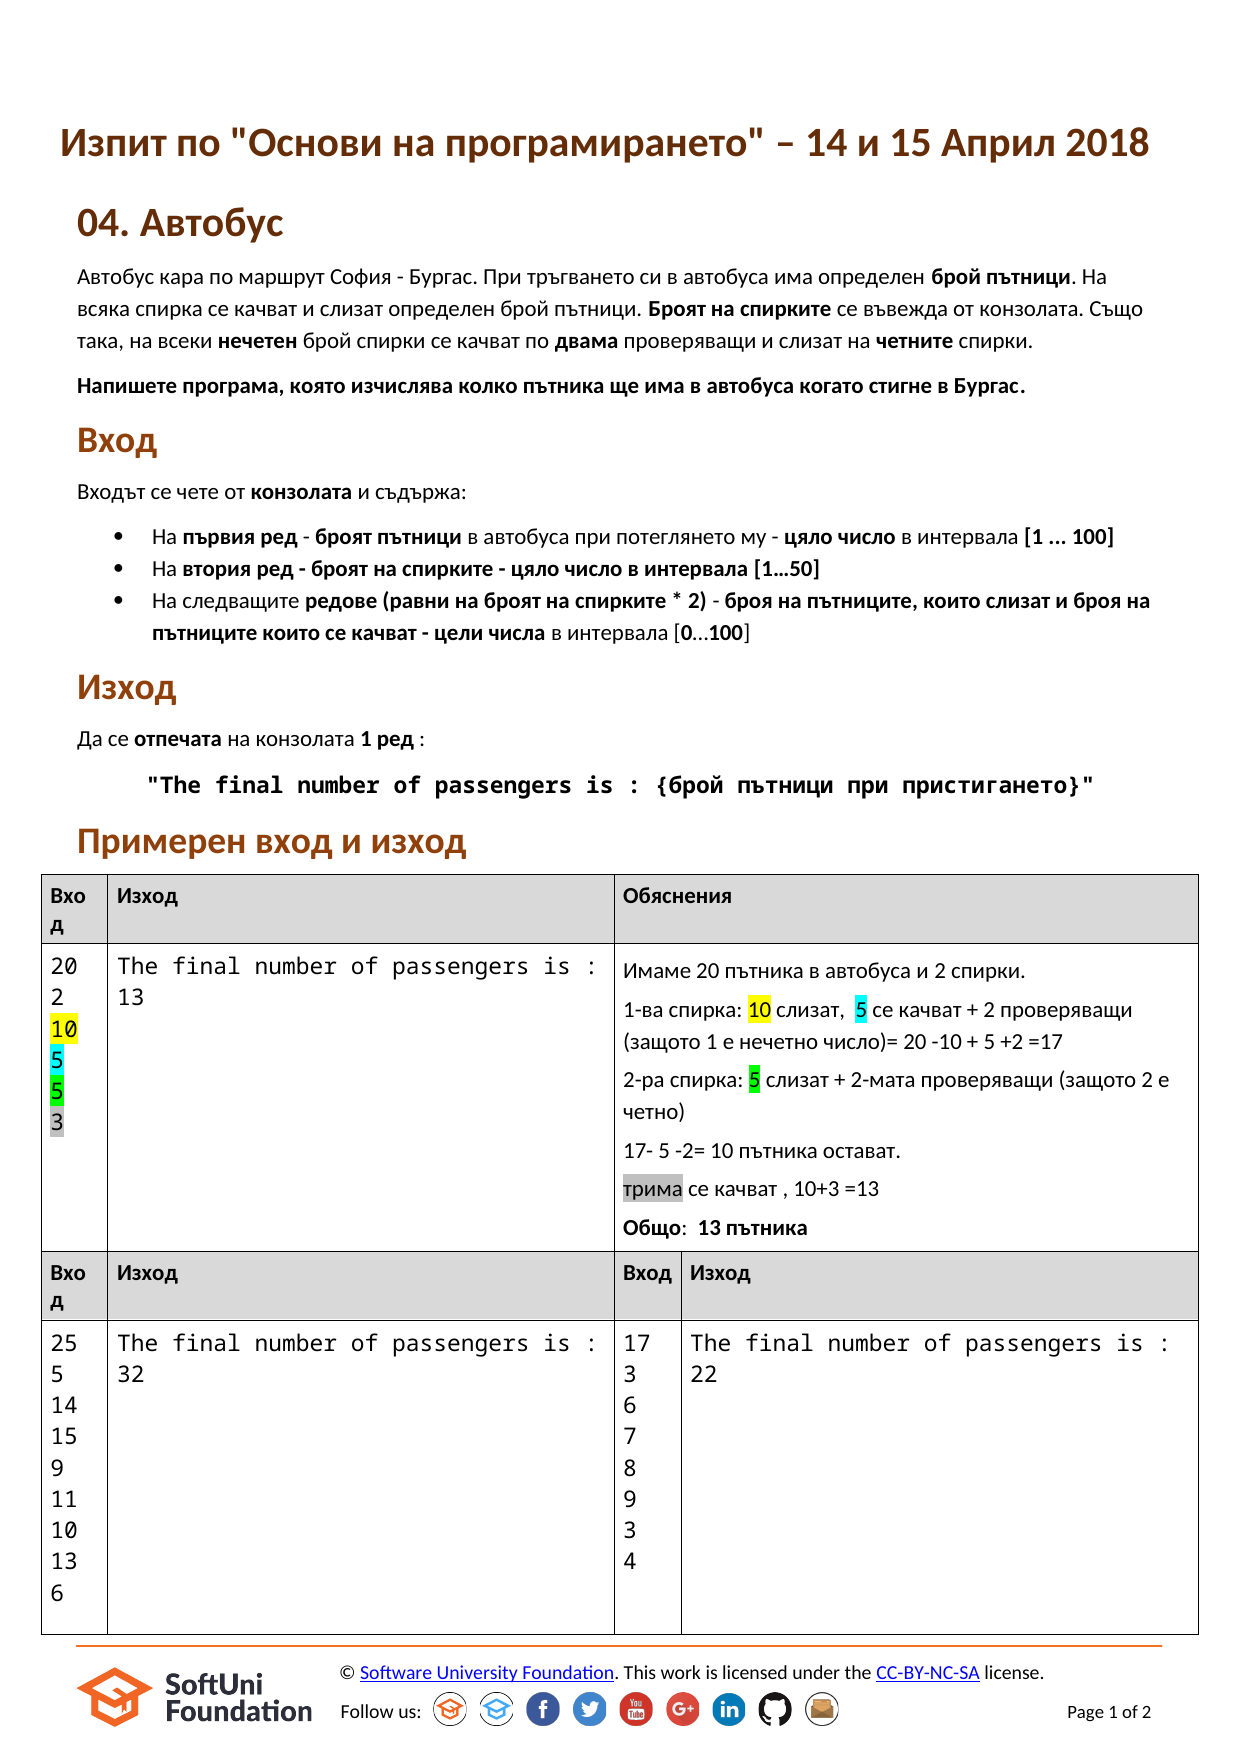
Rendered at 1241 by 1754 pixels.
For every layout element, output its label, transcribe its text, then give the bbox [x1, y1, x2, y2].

picture [480, 1692, 513, 1726]
list На първия ред - броят пътници в автобуса при потеглянето му - цяло число в интервала [1 ... 100] [114, 522, 1163, 550]
picture [758, 1692, 792, 1726]
picture [619, 1692, 653, 1726]
list На втория ред - броят на спирките - цяло число в интервала [1…50] [114, 554, 1163, 582]
text Напишете програма, която изчислява колко пътника ще има в автобуса когато стигне в Бургас. [77, 371, 1163, 399]
table_cell Имаме 20 пътника в автобуса и 2 спирки. 1-ва спирка: 10 слизат, 5 се качват + 2 проверяващи (защото 1 е нечетно число)= 20 -10 + 5 +2 =17 2-ра спирка: 5 слизат + 2-мата проверяващи (защото 2 е четно) 17- 5 -2= 10 пътника остават. трима се качват , 10+3 =13 Общо: 13 пътника [615, 944, 1198, 1251]
text Да се отпечата на конзолата 1 ред : [77, 724, 1163, 752]
subtitle Вход [77, 416, 1163, 462]
table_header Обяснения [615, 875, 1198, 943]
picture [526, 1692, 560, 1726]
table_header Изход [108, 875, 614, 943]
picture [433, 1692, 467, 1726]
table_cell The final number of passengers is : 13 [108, 944, 614, 1251]
table_header Вход [42, 875, 107, 943]
text Входът се чете от конзолата и съдържа: [77, 477, 1163, 505]
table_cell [682, 1321, 1198, 1634]
picture [736, 1693, 746, 1703]
table_cell 20 2 10 5 5 3 [42, 944, 107, 1251]
subtitle 04. Автобус [77, 196, 1163, 246]
text "The final number of passengers is : {брой пътници при пристигането}" [77, 769, 627, 800]
subtitle Изпит по "Основи на програмирането" – 14 и 15 Април 2018 [47, 116, 1163, 167]
picture [805, 1692, 839, 1726]
table_cell Вход [615, 1252, 681, 1319]
picture [727, 1707, 738, 1717]
picture [76, 1667, 312, 1727]
picture [736, 1716, 746, 1726]
table_cell Вход [42, 1252, 107, 1319]
subtitle Изход [77, 663, 1163, 709]
list На следващите редове (равни на броят на спирките * 2) - броя на пътниците, които слизат и броя на пътниците които се качват - цели числа в интервала [0…100] [114, 586, 1163, 646]
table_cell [108, 1321, 614, 1634]
table_cell Изход [682, 1252, 1198, 1319]
picture [573, 1692, 607, 1726]
picture [712, 1716, 722, 1726]
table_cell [42, 1321, 107, 1634]
text Автобус кара по маршрут София - Бургас. При тръгването си в автобуса има определен брой пътници. На всяка спирка се качват и слизат определен брой пътници. Броят на спирките се въвежда от конзолата. Също така, на всеки нечетен брой спирки се качват по двама проверяващи и слизат на четните спирки. [77, 262, 1163, 355]
table_cell 17 3 6 7 8 9 3 4 [615, 1321, 681, 1634]
picture [712, 1693, 722, 1703]
picture [666, 1692, 700, 1726]
table_cell Изход [108, 1252, 614, 1319]
subtitle Примерен вход и изход [77, 817, 1163, 863]
